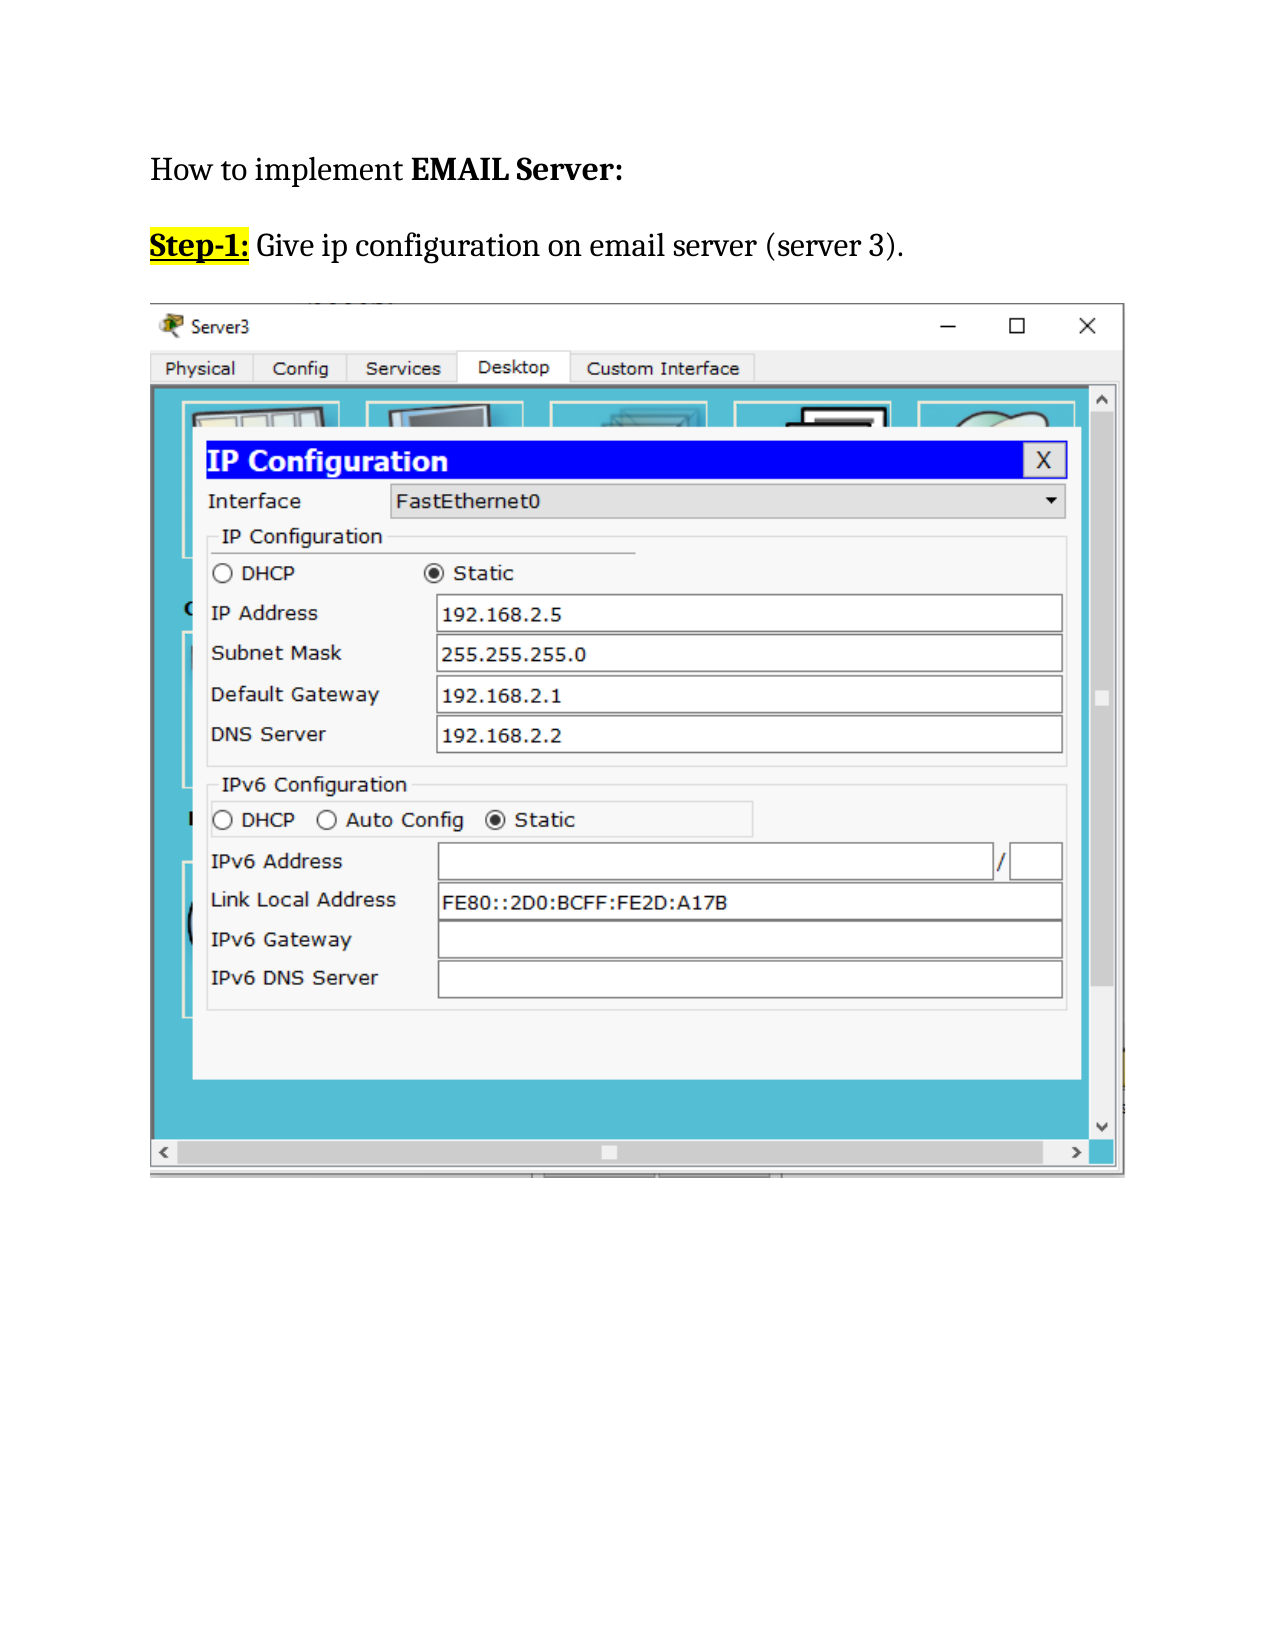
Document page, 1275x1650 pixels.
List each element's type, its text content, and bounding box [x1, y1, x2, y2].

picture [150, 303, 1125, 1178]
text How to implement EMAIL Server: [150, 150, 1125, 188]
text Step-1: Give ip configuration on email server (server 3). [249, 227, 1125, 265]
